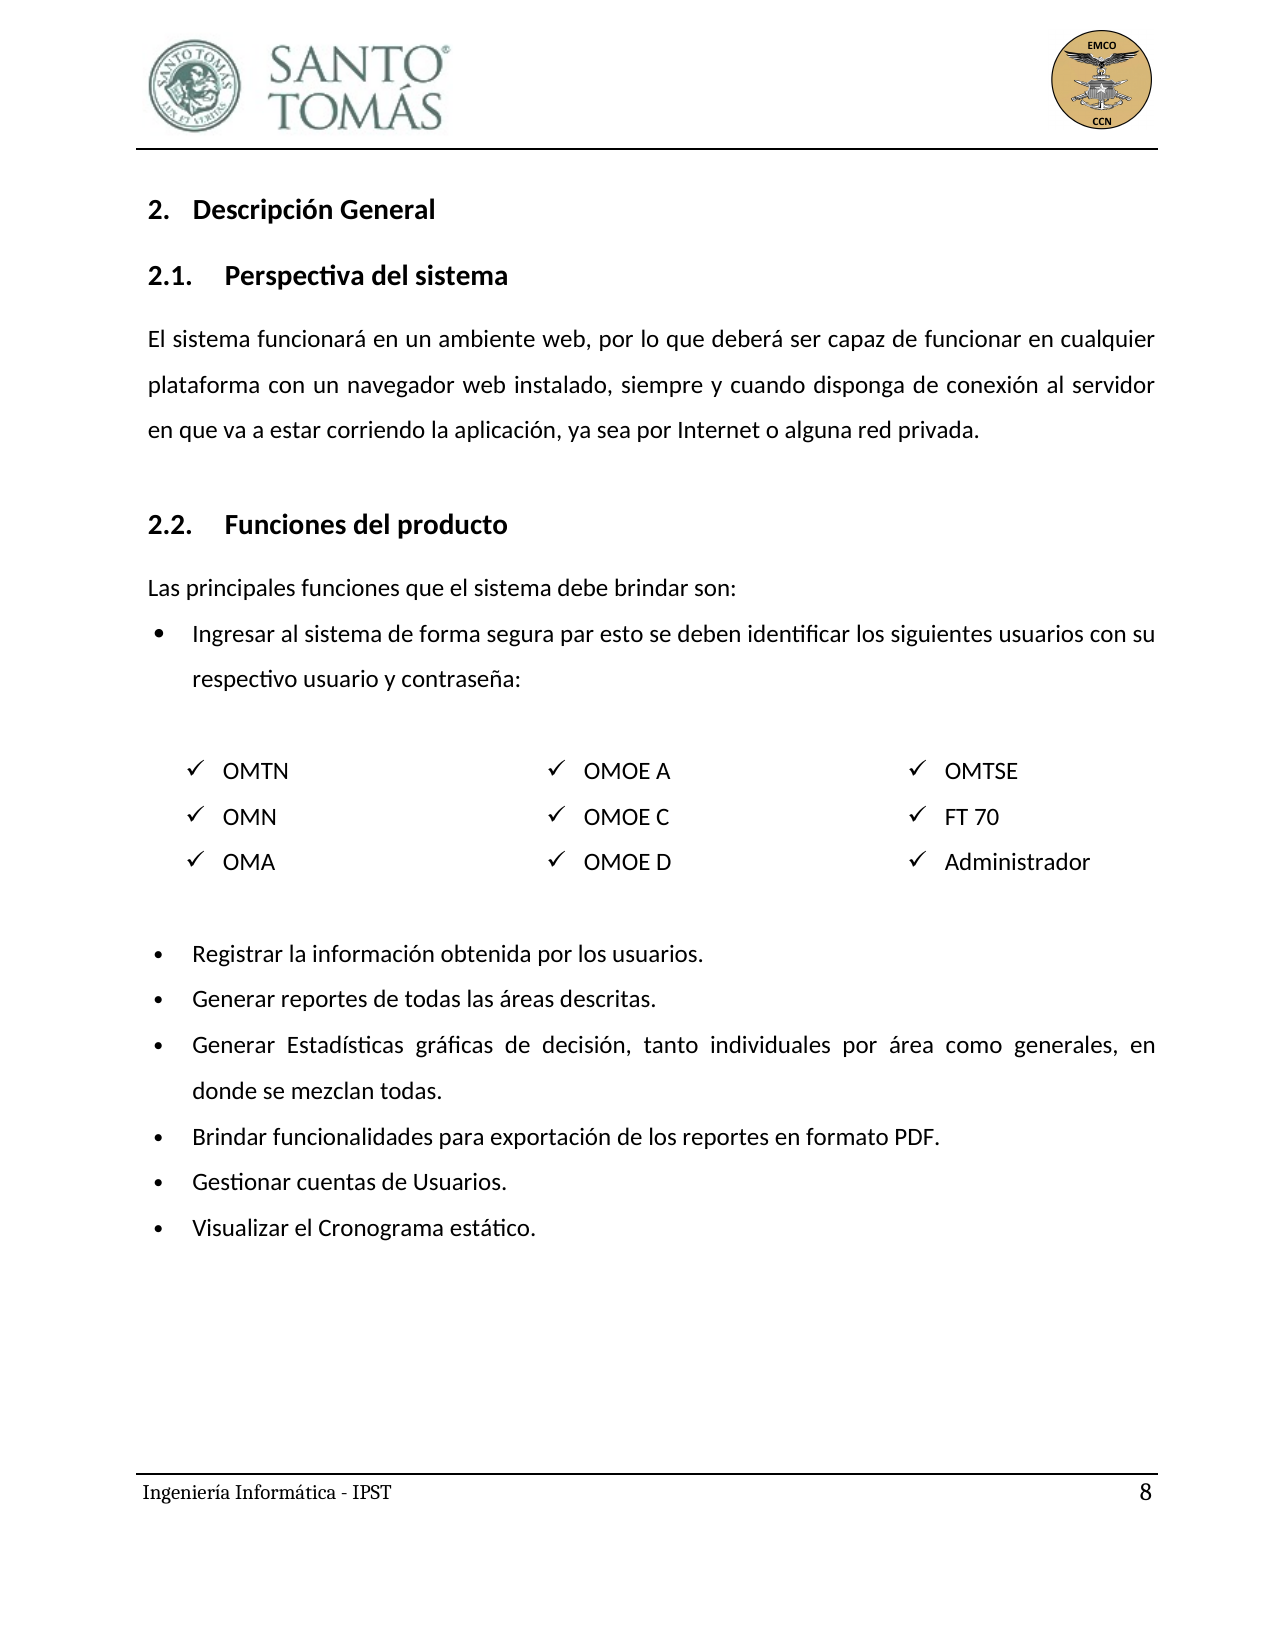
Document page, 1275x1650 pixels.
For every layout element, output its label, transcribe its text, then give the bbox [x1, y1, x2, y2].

list OMN [185, 801, 435, 831]
list Brindar funcionalidades para exportación de los reportes en formato PDF. [154, 1121, 1157, 1151]
list OMTN [185, 755, 435, 786]
picture [1048, 29, 1154, 130]
subtitle Perspectiva del sistema [148, 257, 1157, 293]
text Las principales funciones que el sistema debe brindar son: [148, 572, 1157, 603]
list OMA [185, 846, 435, 877]
text El sistema funcionará en un ambiente web, por lo que deberá ser capaz de funcionar en cualquier plataforma con un navegador web instalado, siempre y cuando disponga de conexión al servidor en que va a estar corriendo la aplicación, ya sea por Internet o alguna red privada. [148, 323, 1157, 445]
list Ingresar al sistema de forma segura par esto se deben identificar los siguientes usuarios con su respectivo usuario y contraseña: [154, 618, 1157, 694]
list OMOE A [546, 755, 796, 786]
picture [142, 32, 454, 145]
subtitle Descripción General [148, 191, 1157, 227]
list OMOE D [546, 846, 796, 877]
list Registrar la información obtenida por los usuarios. [154, 938, 1157, 968]
list OMOE C [546, 801, 796, 831]
list Gestionar cuentas de Usuarios. [154, 1167, 1157, 1197]
list Administrador [907, 846, 1157, 877]
subtitle Funciones del producto [148, 506, 1157, 542]
list Visualizar el Cronograma estático. [154, 1212, 1157, 1243]
list OMTSE [907, 755, 1157, 786]
list FT 70 [907, 801, 1157, 831]
list Generar reportes de todas las áreas descritas. [154, 984, 1157, 1014]
list Generar Estadísticas gráficas de decisión, tanto individuales por área como generales, en donde se mezclan todas. [154, 1029, 1157, 1106]
